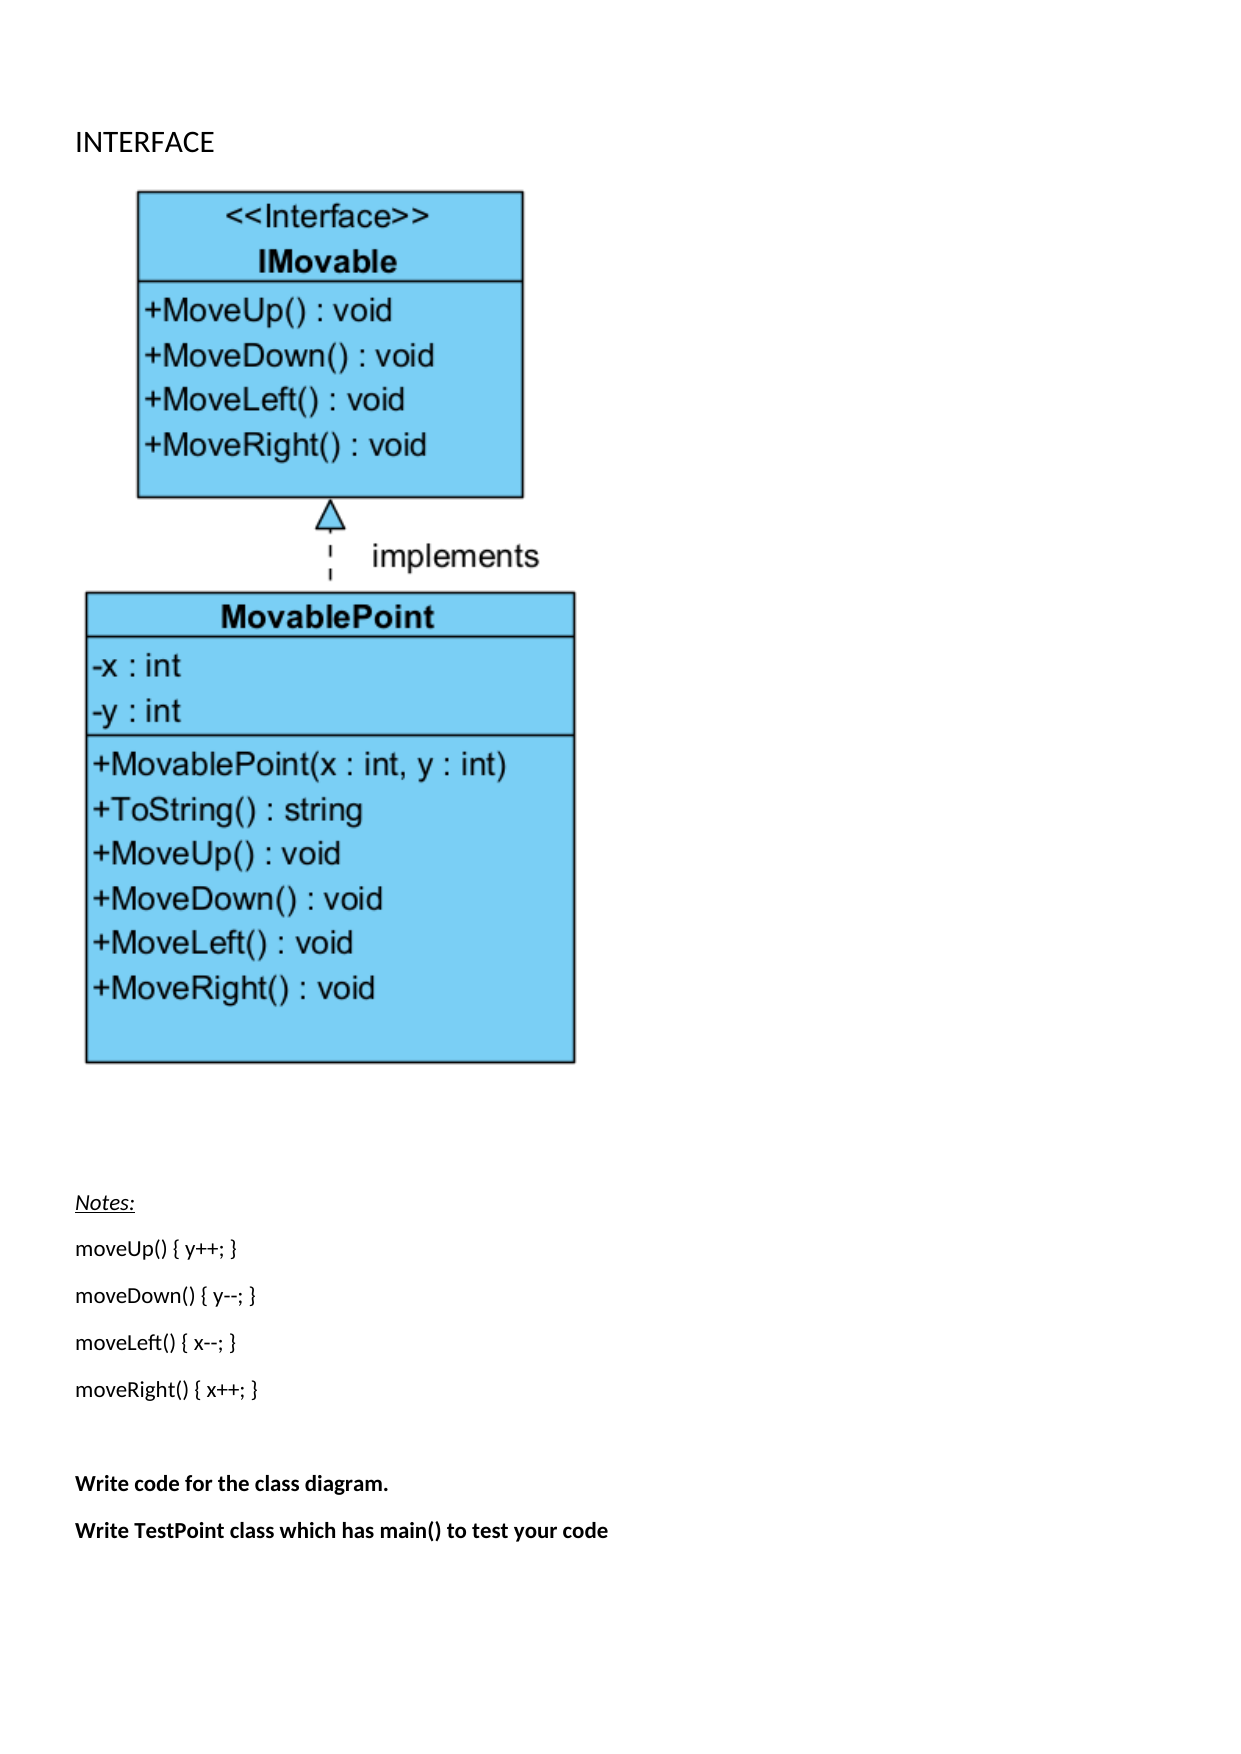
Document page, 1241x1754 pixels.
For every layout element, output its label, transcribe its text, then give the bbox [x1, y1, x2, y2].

text moveDown() { y--; } [75, 1281, 1165, 1309]
text INTERFACE [75, 122, 1165, 160]
text moveUp() { y++; } [75, 1234, 1165, 1263]
text Notes: [75, 1188, 1165, 1216]
text Write code for the class diagram. [75, 1469, 1165, 1497]
text moveLeft() { x--; } [75, 1328, 1165, 1356]
text Write TestPoint class which has main() to test your code [75, 1516, 1165, 1544]
text moveRight() { x++; } [75, 1375, 1165, 1403]
picture [75, 179, 591, 1076]
